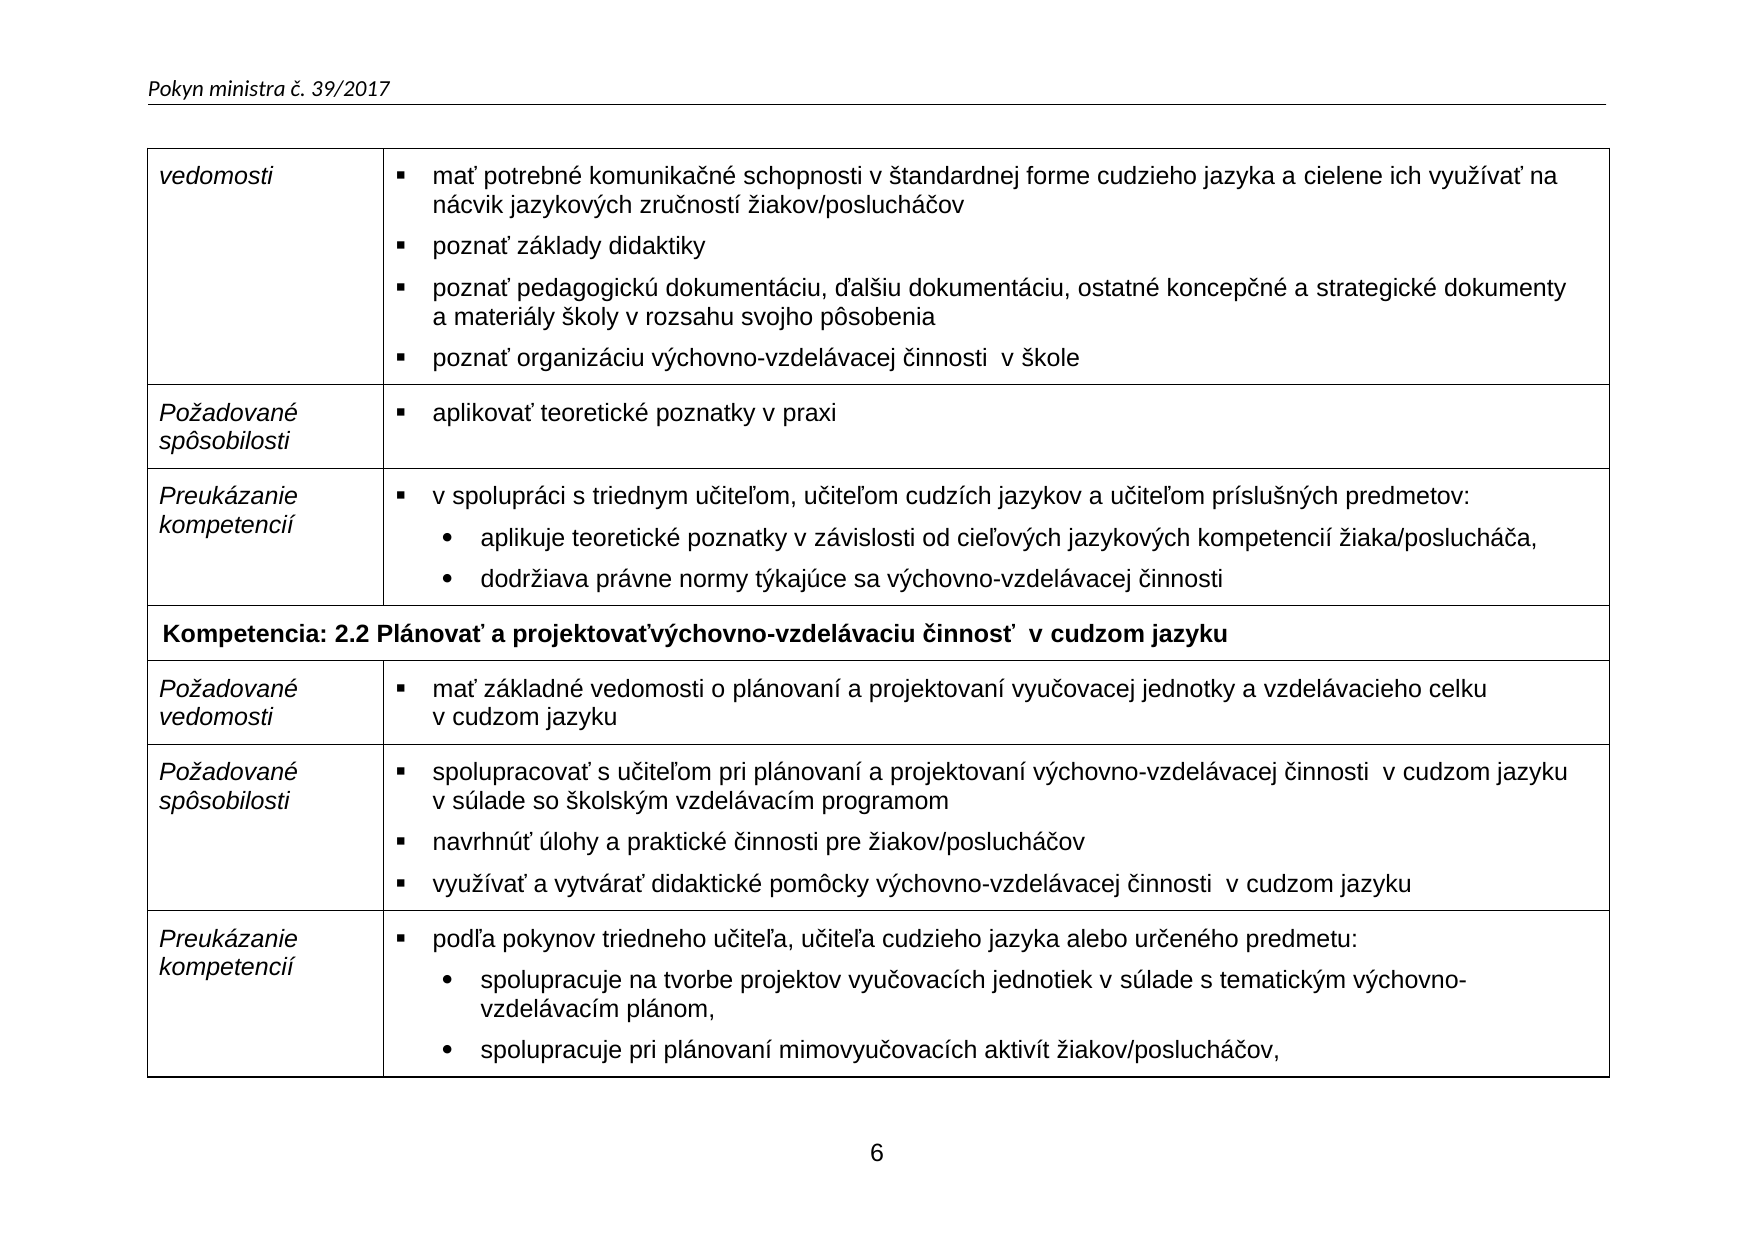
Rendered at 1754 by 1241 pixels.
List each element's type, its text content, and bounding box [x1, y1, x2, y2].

table_cell Požadované spôsobilosti [148, 745, 383, 910]
table_cell mať základné vedomosti o plánovaní a projektovaní vyučovacej jednotky a vzdelávacieho celku v cudzom jazyku [384, 661, 1609, 744]
table_cell Kompetencia: 2.2 Plánovať a projektovaťvýchovno-vzdelávaciu činnosť v cudzom jazyku [148, 606, 1609, 660]
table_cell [384, 911, 1609, 1076]
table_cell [384, 149, 1609, 384]
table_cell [148, 149, 383, 384]
table_cell Požadované vedomosti [148, 661, 383, 744]
table_cell aplikovať teoretické poznatky v praxi [384, 385, 1609, 468]
table_cell v spolupráci s triednym učiteľom, učiteľom cudzích jazykov a učiteľom príslušných predmetov: aplikuje teoretické poznatky v závislosti od cieľových jazykových kompetencií žiaka/poslucháča, dodržiava právne normy týkajúce sa výchovno-vzdelávacej činnosti [384, 469, 1609, 605]
table_cell Preukázanie kompetencií [148, 469, 383, 605]
table_cell Požadované spôsobilosti [148, 385, 383, 468]
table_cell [148, 911, 383, 1076]
